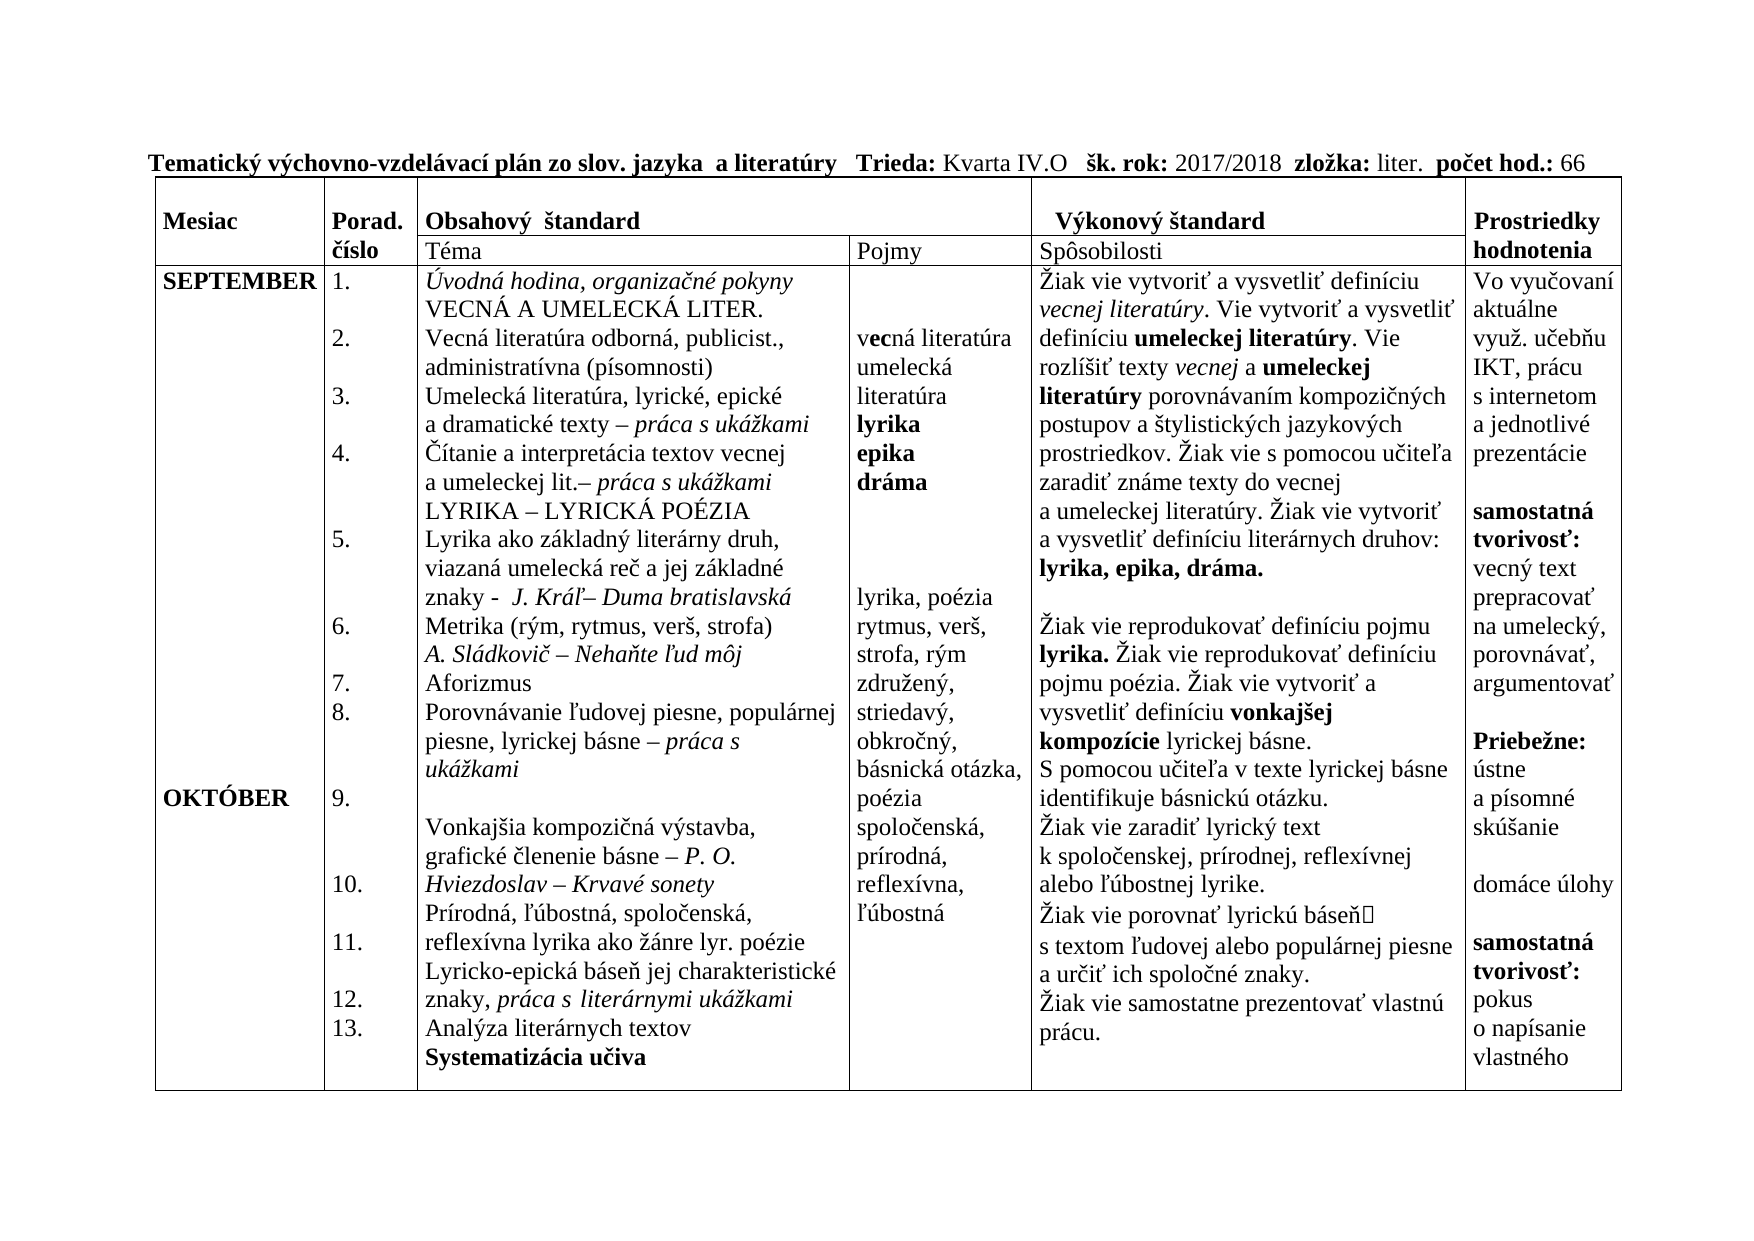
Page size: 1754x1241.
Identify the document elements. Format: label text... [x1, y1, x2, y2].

table_cell SEPTEMBER OKTÓBER [156, 266, 324, 1090]
table_header Obsahový štandard [418, 178, 1031, 235]
table_header Porad. číslo [325, 178, 417, 265]
table_header Výkonový štandard [1032, 178, 1465, 235]
table_cell Téma [418, 236, 849, 265]
table_header Prostriedky hodnotenia [1466, 178, 1621, 265]
text Tematický výchovno-vzdelávací plán zo slov. jazyka a literatúry Trieda: Kvarta IV.O šk. rok: 2017/2018 zložka: liter. počet hod.: 66 [148, 148, 1606, 176]
table_cell Spôsobilosti [1032, 236, 1465, 265]
table_cell Pojmy [850, 236, 1031, 265]
table_cell 1. 2. 3. 4. 5. 6. 7. 8. 9. 10. 11. 12. 13. [325, 266, 417, 1090]
table_header Mesiac [156, 178, 324, 265]
